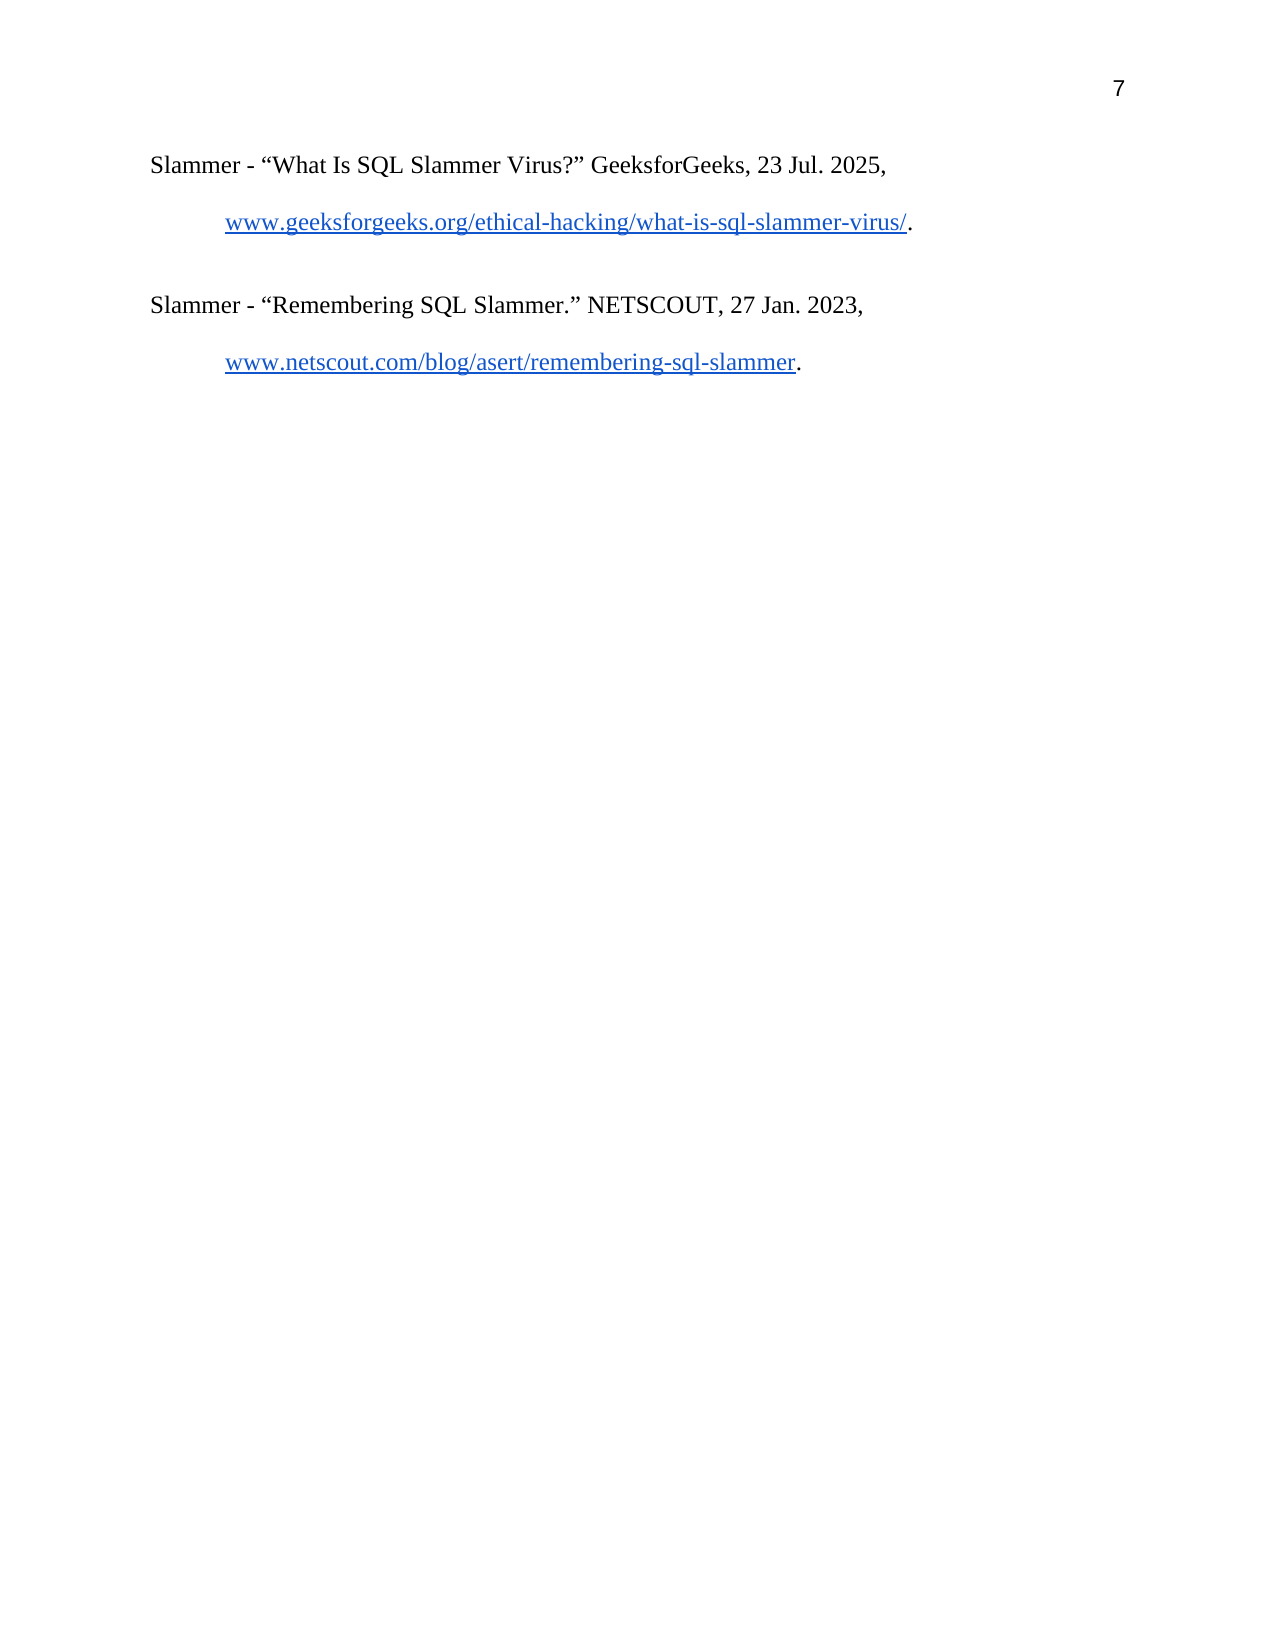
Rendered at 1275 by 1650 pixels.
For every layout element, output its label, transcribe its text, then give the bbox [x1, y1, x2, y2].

text Slammer - “Remembering SQL Slammer.” NETSCOUT, 27 Jan. 2023, www.netscout.com/blog/asert/remembering-sql-slammer.‌ [150, 290, 1125, 376]
text Slammer - “What Is SQL Slammer Virus?” GeeksforGeeks, 23 Jul. 2025, www.geeksforgeeks.org/ethical-hacking/what-is-sql-slammer-virus/. [150, 150, 1125, 236]
